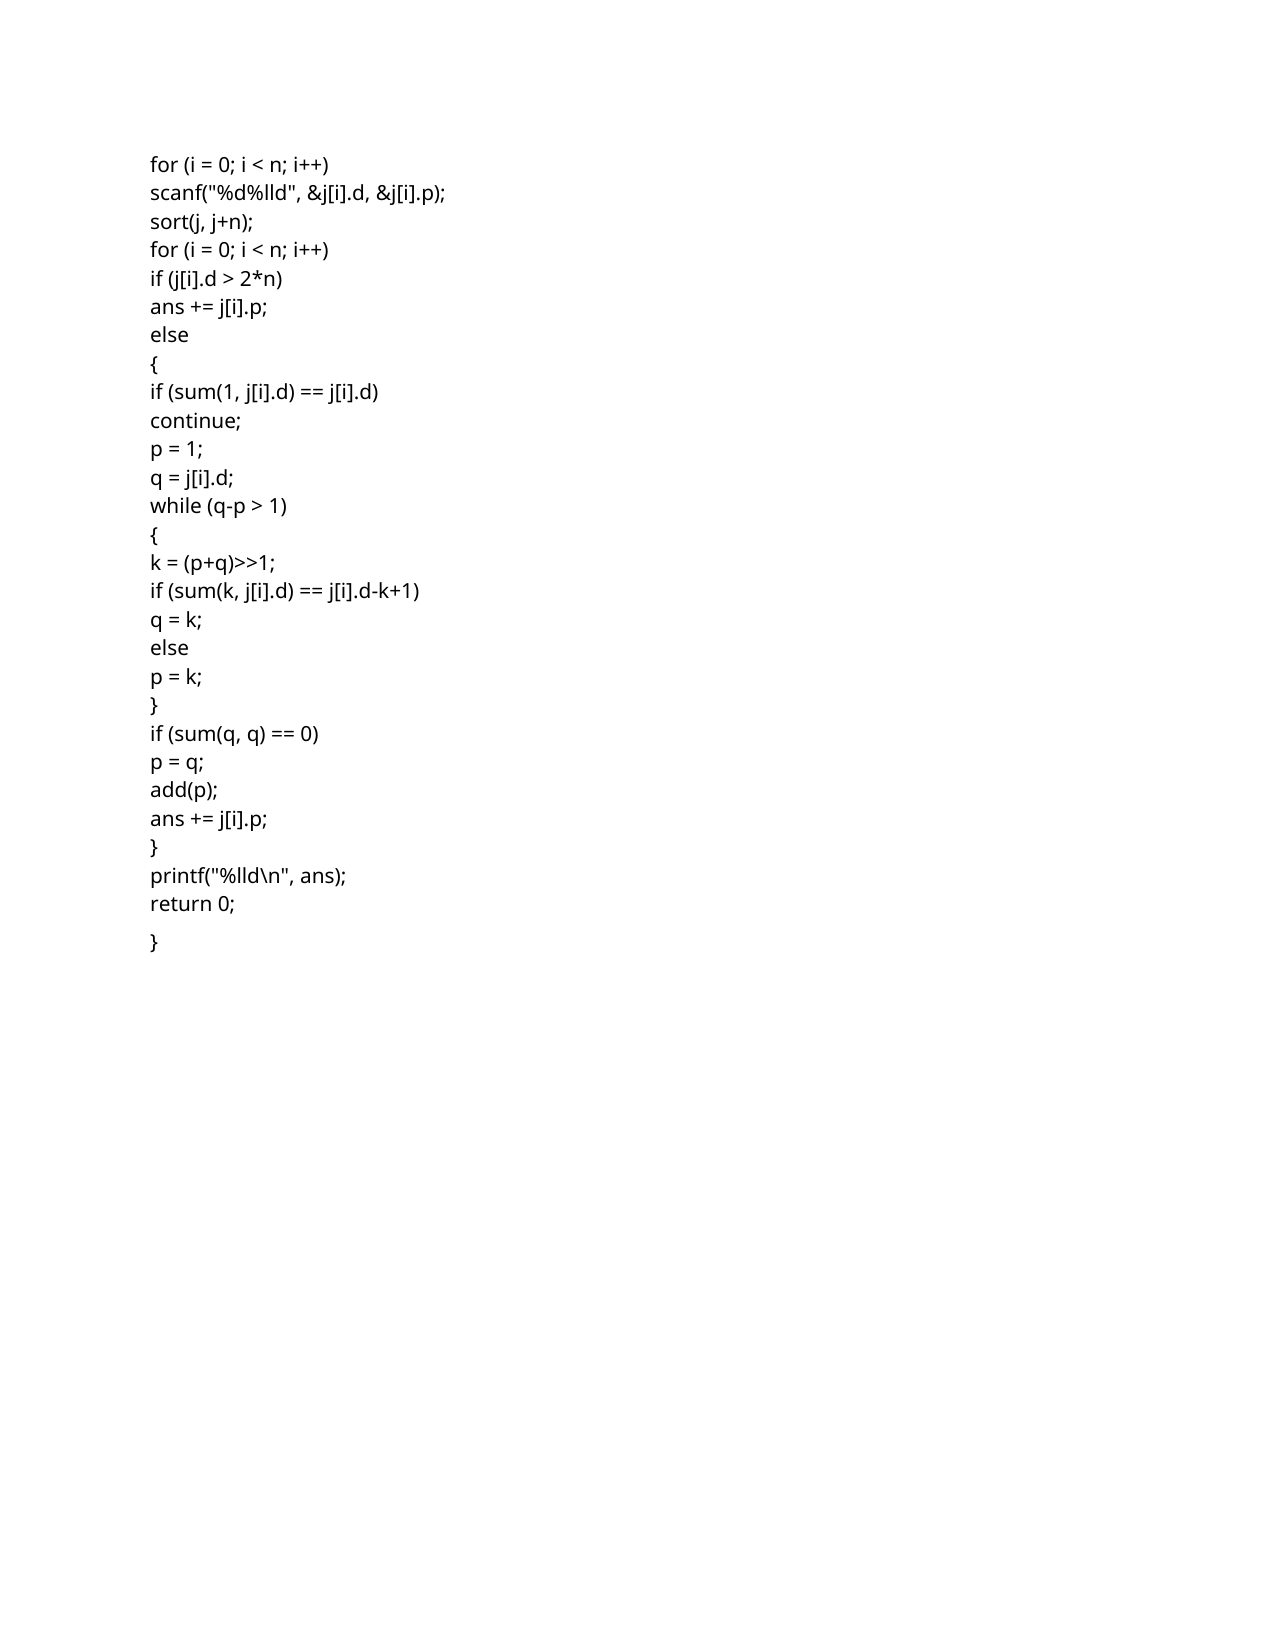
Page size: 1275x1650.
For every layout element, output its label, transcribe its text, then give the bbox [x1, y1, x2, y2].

text for (i = 0; i < n; i++) [150, 235, 1125, 264]
text q = j[i].d; [150, 463, 1125, 491]
text else [150, 321, 1125, 349]
text p = 1; [150, 434, 1125, 463]
text { [150, 349, 1125, 377]
text q = k; [150, 605, 1125, 633]
text continue; [150, 406, 1125, 434]
text p = k; [150, 662, 1125, 690]
text sort(j, j+n); [150, 207, 1125, 235]
text p = q; [150, 747, 1125, 776]
text ans += j[i].p; [150, 292, 1125, 321]
text add(p); [150, 776, 1125, 804]
text ans += j[i].p; [150, 804, 1125, 832]
text else [150, 633, 1125, 662]
text k = (p+q)>>1; [150, 548, 1125, 577]
text printf("%lld\n", ans); [150, 861, 1125, 889]
text } [150, 832, 1125, 861]
text if (sum(k, j[i].d) == j[i].d-k+1) [150, 577, 1125, 605]
text return 0; [150, 889, 1125, 918]
text if (sum(1, j[i].d) == j[i].d) [150, 377, 1125, 406]
text { [150, 520, 1125, 548]
text if (j[i].d > 2*n) [150, 264, 1125, 292]
text scanf("%d%lld", &j[i].d, &j[i].p); [150, 178, 1125, 207]
text } [150, 927, 1125, 956]
text if (sum(q, q) == 0) [150, 719, 1125, 747]
text } [150, 690, 1125, 719]
text for (i = 0; i < n; i++) [150, 150, 1125, 178]
text while (q-p > 1) [150, 491, 1125, 520]
